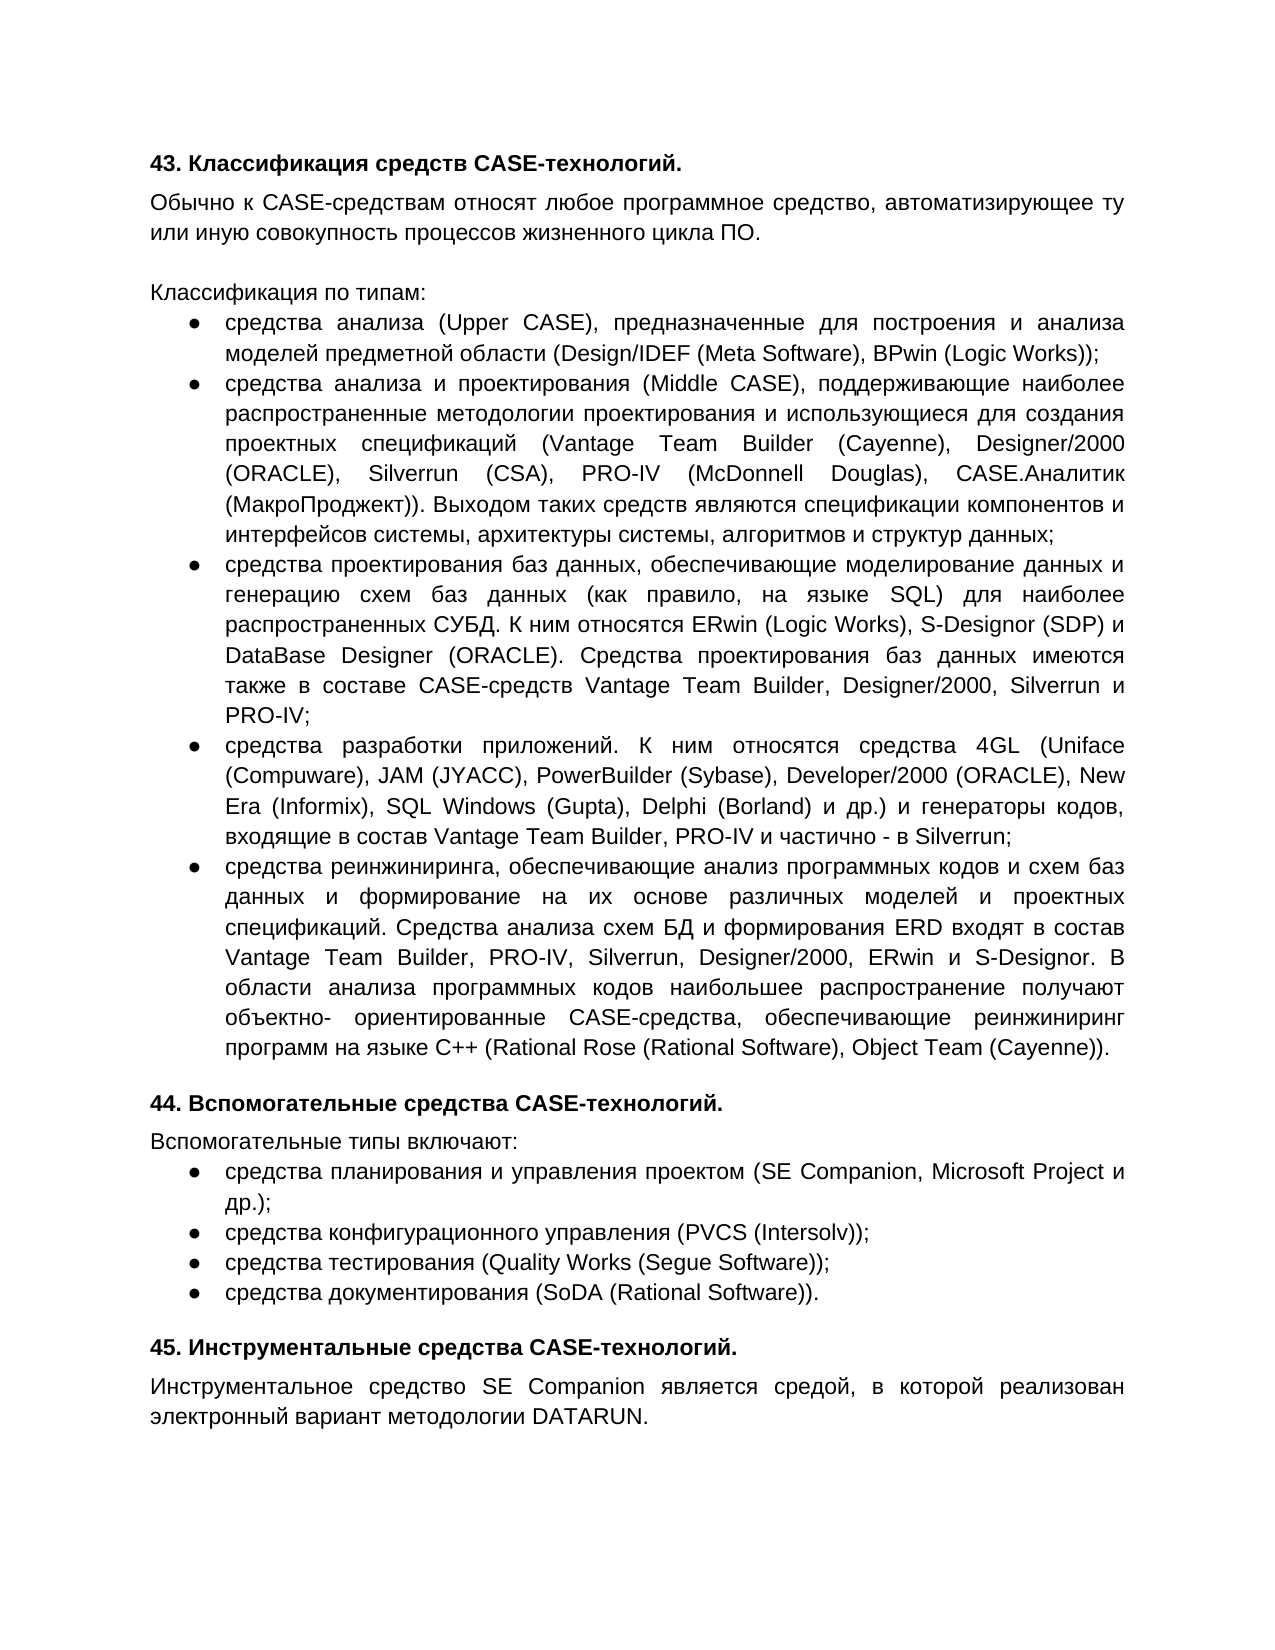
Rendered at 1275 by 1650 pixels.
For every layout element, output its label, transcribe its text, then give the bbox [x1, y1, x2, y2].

list средства документирования (SoDA (Rational Software)). [187, 1279, 1125, 1306]
list средства тестирования (Quality Works (Segue Software)); [187, 1249, 1125, 1275]
list средства проектирования баз данных, обеспечивающие моделирование данных и генерацию схем баз данных (как правило, на языке SQL) для наиболее распространенных СУБД. К ним относятся ERwin (Logic Works), S-Designor (SDP) и DataBase Designer (ORACLE). Средства проектирования баз данных имеются также в составе CASE-средств Vantage Team Builder, Designer/2000, Silverrun и PRO-IV; [187, 551, 1125, 728]
list средства разработки приложений. К ним относятся средства 4GL (Uniface (Compuware), JAM (JYACC), PowerBuilder (Sybase), Developer/2000 (ORACLE), New Era (Informix), SQL Windows (Gupta), Delphi (Borland) и др.) и генераторы кодов, входящие в состав Vantage Team Builder, PRO-IV и частично - в Silverrun; [187, 732, 1125, 849]
list средства анализа (Upper CASE), предназначенные для построения и анализа моделей предметной области (Design/IDEF (Meta Software), BPwin (Logic Works)); [187, 309, 1125, 366]
list средства планирования и управления проектом (SE Companion, Microsoft Project и др.); [187, 1158, 1125, 1215]
list средства реинжиниринга, обеспечивающие анализ программных кодов и схем баз данных и формирование на их основе различных моделей и проектных спецификаций. Средства анализа схем БД и формирования ERD входят в состав Vantage Team Builder, PRO-IV, Silverrun, Designer/2000, ERwin и S-Designor. В области анализа программных кодов наибольшее распространение получают объектно- ориентированные CASE-средства, обеспечивающие реинжиниринг программ на языке С++ (Rational Rose (Rational Software), Object Team (Cayenne)). [187, 853, 1125, 1061]
list средства конфигурационного управления (PVCS (Intersolv)); [187, 1219, 1125, 1245]
text Инструментальное средство SE Companion является средой, в которой реализован электронный вариант методологии DATARUN. [150, 1373, 1125, 1429]
subtitle 45. Инструментальные средства CASE-технологий. [150, 1334, 1125, 1361]
subtitle 44. Вспомогательные средства CASE-технологий. [150, 1089, 1125, 1116]
text Обычно к CASE-средствам относят любое программное средство, автоматизирующее ту или иную совокупность процессов жизненного цикла ПО. [150, 188, 1125, 245]
text Классификация по типам: [150, 279, 1125, 306]
subtitle 43. Классификация средств CASE-технологий. [150, 150, 1125, 176]
list средства анализа и проектирования (Middle CASE), поддерживающие наиболее распространенные методологии проектирования и использующиеся для создания проектных спецификаций (Vantage Team Builder (Cayenne), Designer/2000 (ORACLE), Silverrun (CSA), PRO-IV (McDonnell Douglas), CASE.Аналитик (МакроПроджект)). Выходом таких средств являются спецификации компонентов и интерфейсов системы, архитектуры системы, алгоритмов и структур данных; [187, 370, 1125, 547]
text Вспомогательные типы включают: [150, 1128, 1125, 1154]
